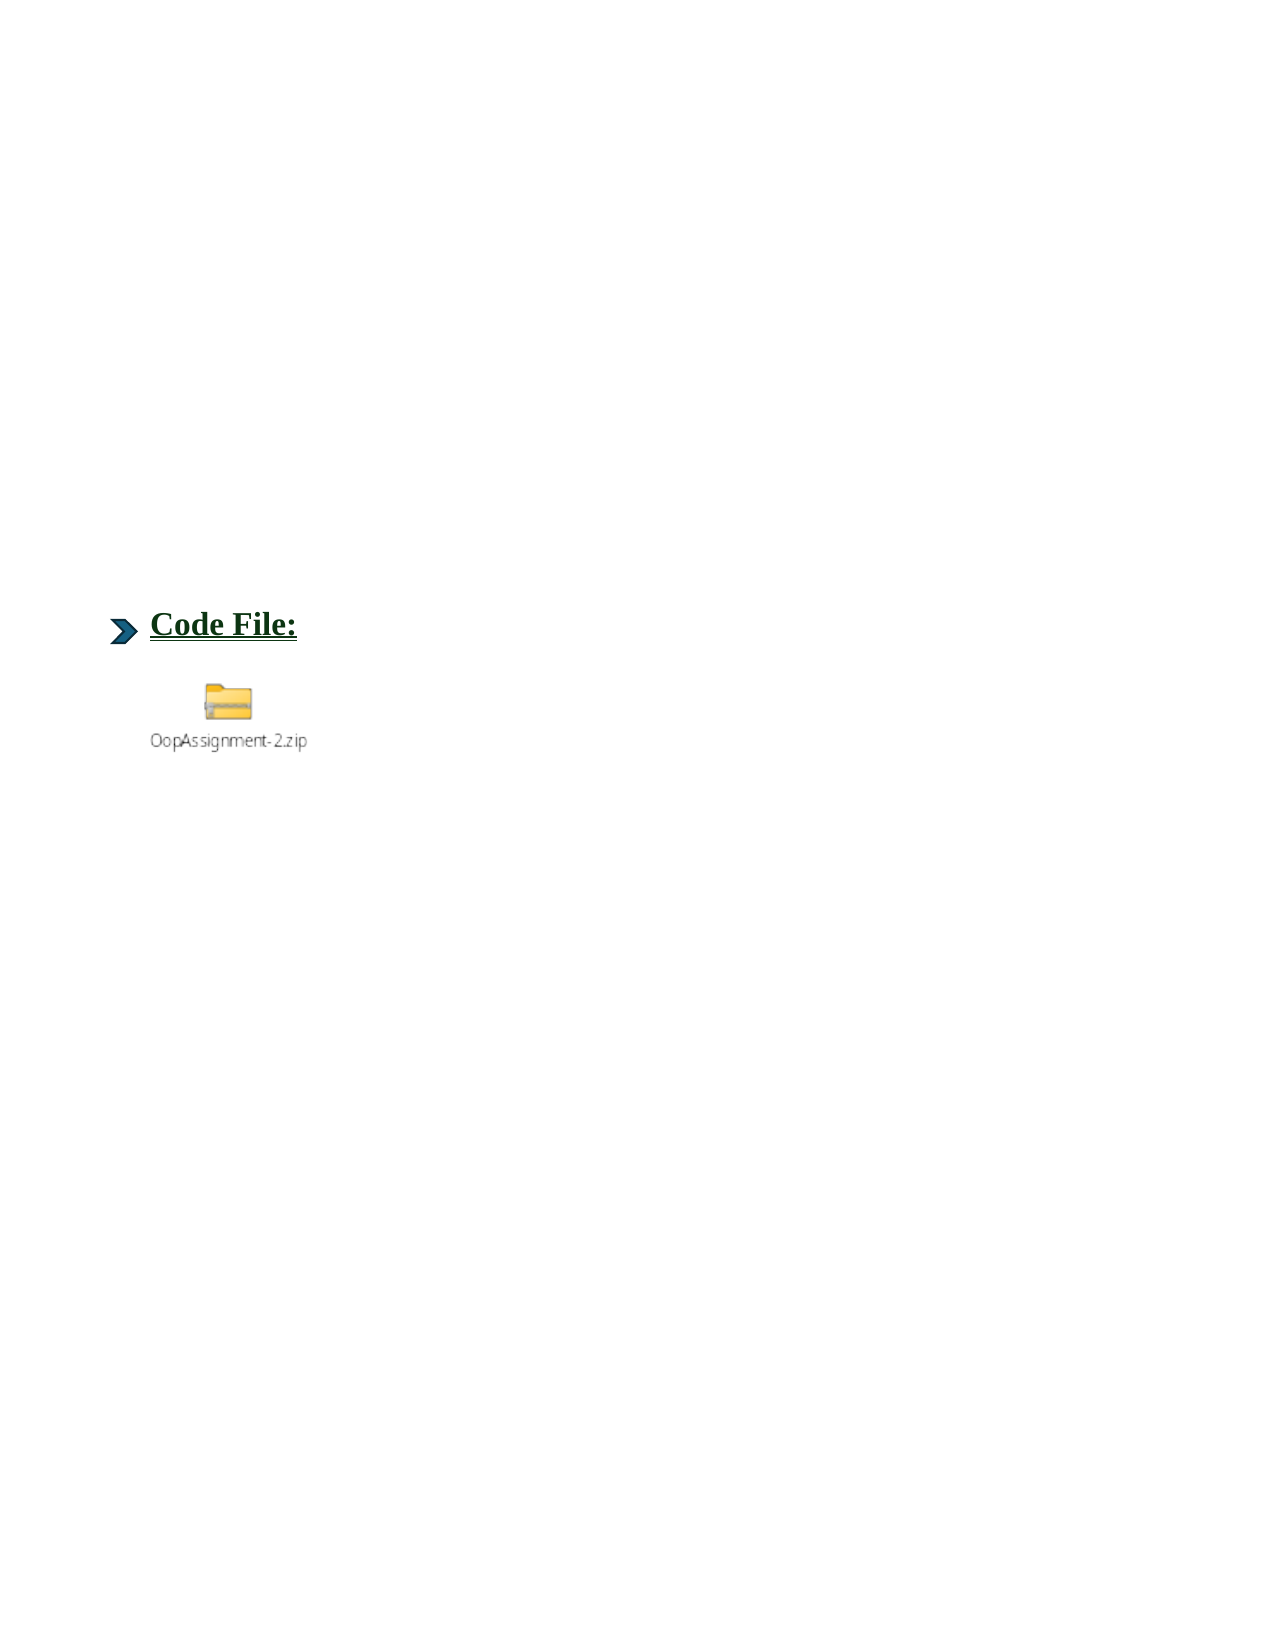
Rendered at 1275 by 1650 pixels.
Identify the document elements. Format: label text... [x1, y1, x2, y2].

text Code File: [150, 604, 1125, 642]
